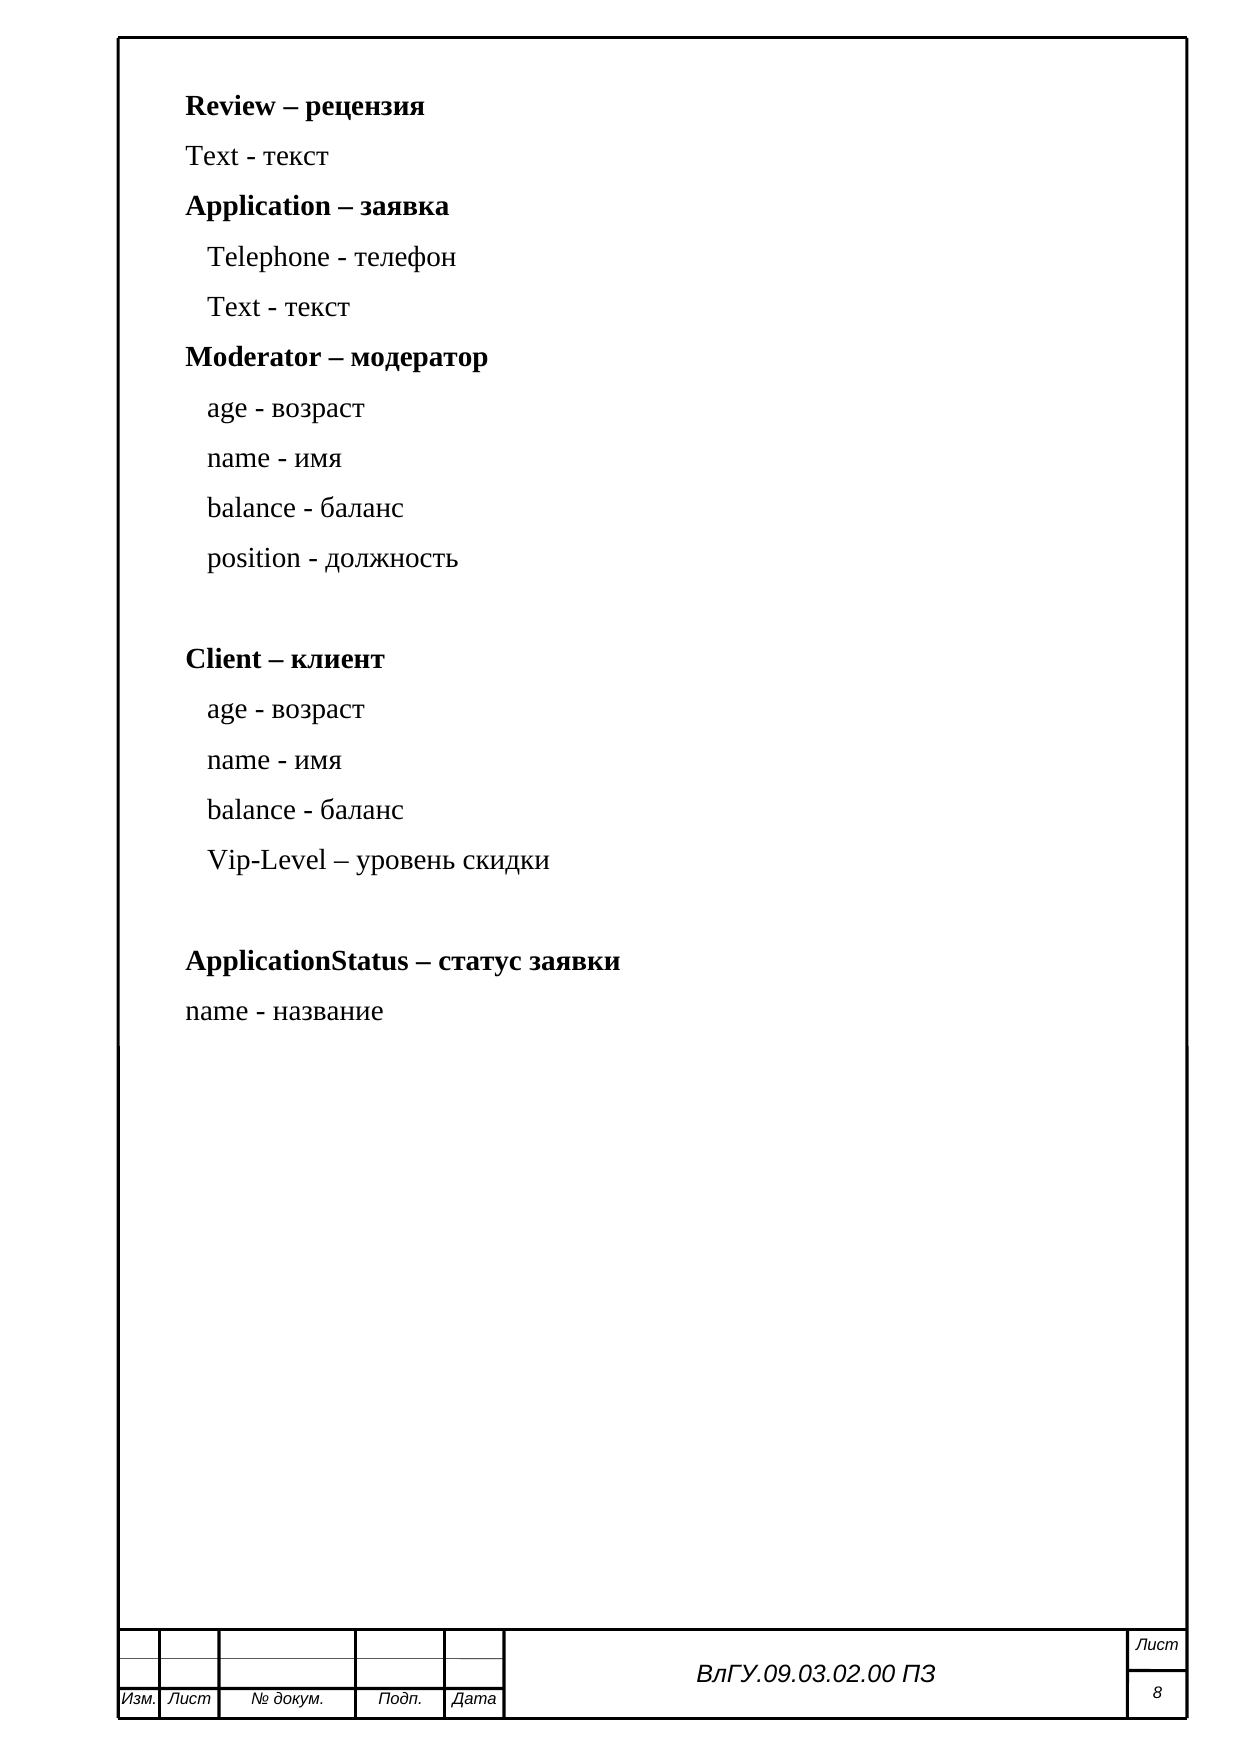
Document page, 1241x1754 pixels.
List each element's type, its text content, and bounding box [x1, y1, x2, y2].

text name - имя [133, 440, 1137, 473]
text ApplicationStatus – статус заявки [133, 943, 1137, 977]
text balance - баланс [133, 792, 1137, 826]
text Application – заявка [133, 188, 1137, 222]
text Moderator – модератор [133, 339, 1137, 373]
text age - возраст [133, 692, 1137, 725]
text Telephone - телефон [133, 239, 1137, 272]
text age - возраст [133, 390, 1137, 423]
text name - название [133, 993, 1137, 1027]
text Text - текст [133, 138, 1137, 172]
text Text - текст [133, 289, 1137, 323]
text Review – рецензия [133, 88, 1137, 121]
text balance - баланс [133, 490, 1137, 524]
text name - имя [133, 742, 1137, 775]
text position - должность [133, 541, 1137, 574]
text Client – клиент [133, 641, 1137, 675]
text Vip-Level – уровень скидки [133, 842, 1137, 876]
